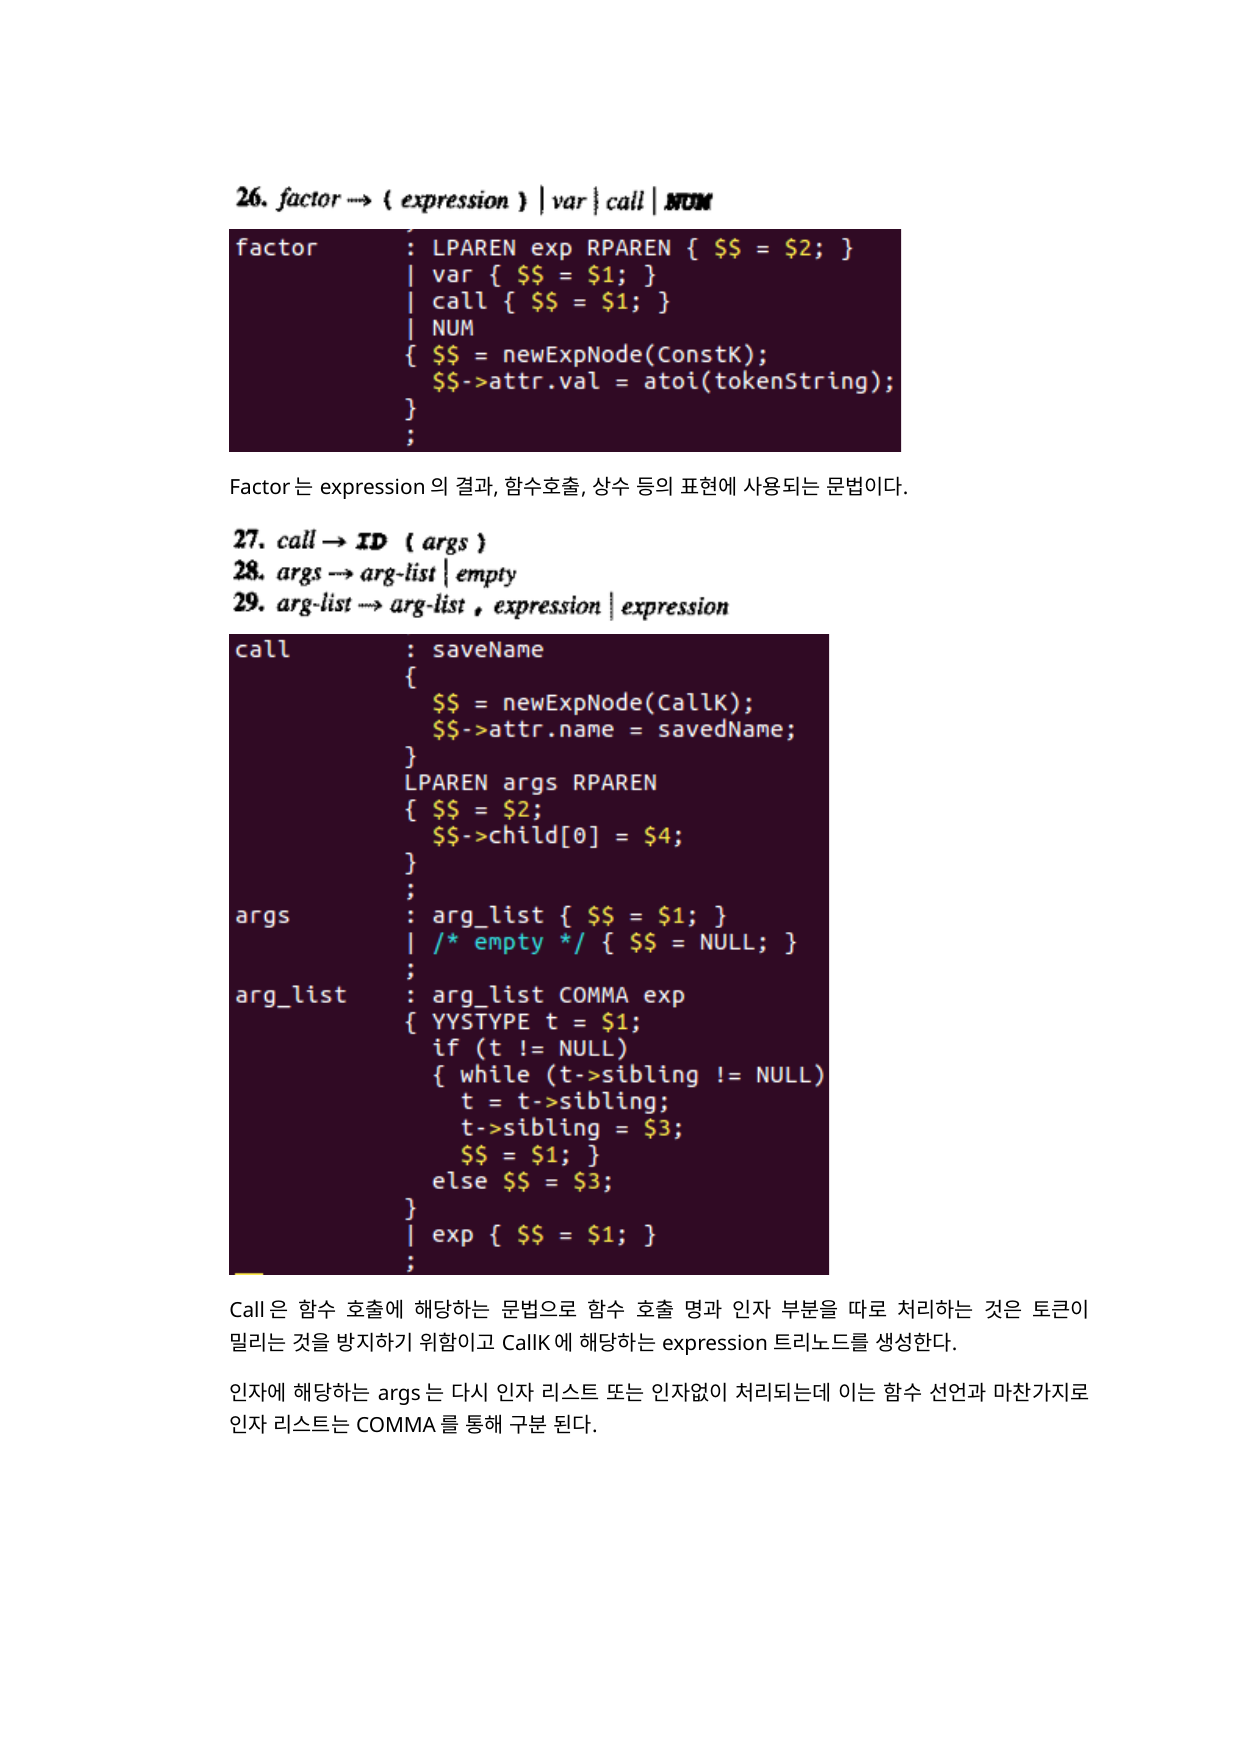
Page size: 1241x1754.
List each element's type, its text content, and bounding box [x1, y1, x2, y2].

picture [229, 634, 830, 1275]
picture [229, 229, 902, 452]
picture [229, 519, 745, 632]
list 인자에 해당하는 args는 다시 인자 리스트 또는 인자없이 처리되는데 이는 함수 선언과 마찬가지로 인자 리스트는 COMMA를 통해 구분 된다. [229, 1376, 1090, 1439]
list Call은 함수 호출에 해당하는 문법으로 함수 호출 명과 인자 부분을 따로 처리하는 것은 토큰이 밀리는 것을 방지하기 위함이고 CallK에 해당하는 expression 트리노드를 생성한다. [229, 1294, 1090, 1357]
picture [229, 177, 727, 228]
list Factor는 expression의 결과, 함수호출, 상수 등의 표현에 사용되는 문법이다. [229, 470, 1090, 500]
